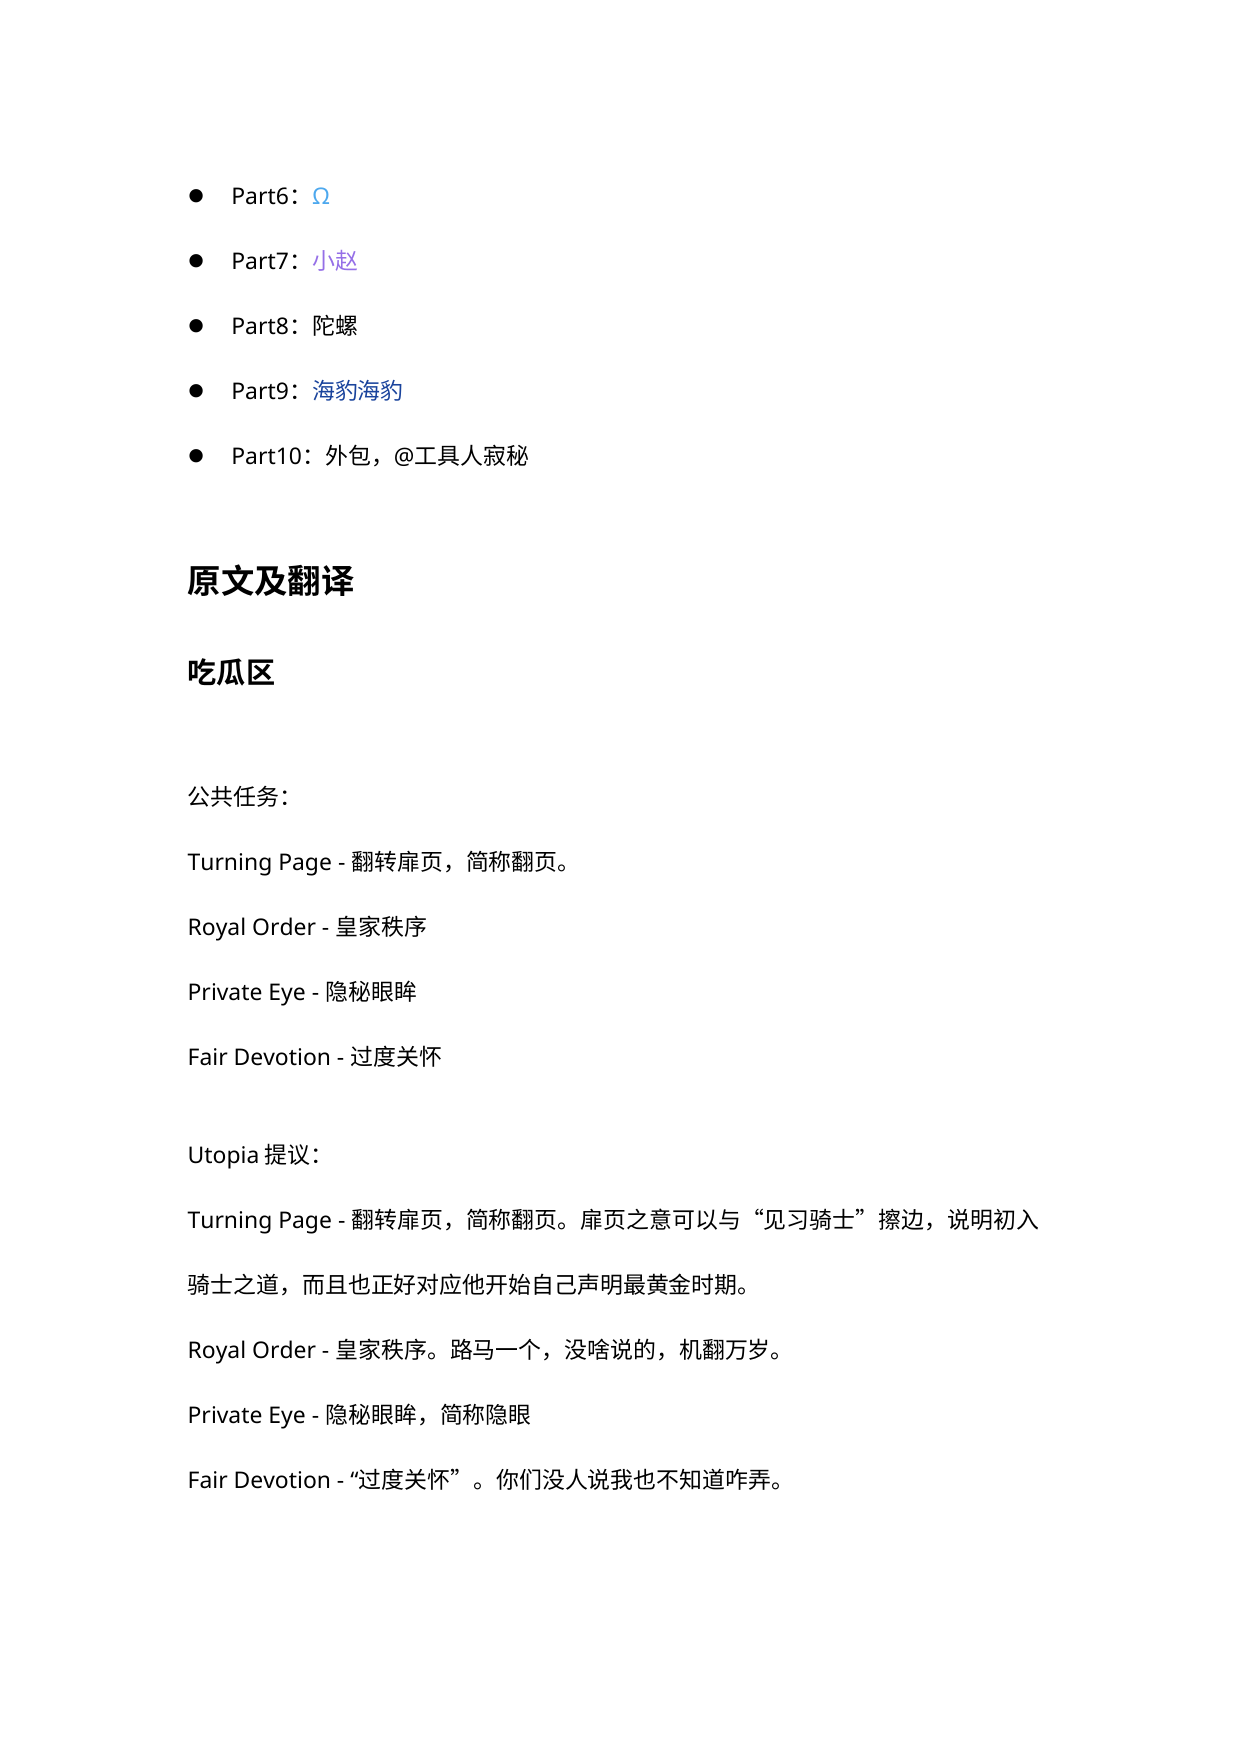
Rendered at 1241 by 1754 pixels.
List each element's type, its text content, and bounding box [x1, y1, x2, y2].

text Royal Order - 皇家秩序。路马一个，没啥说的，机翻万岁。 [187, 1316, 1053, 1381]
list Part7：小赵 [187, 227, 1053, 292]
text 原文及翻译 [187, 547, 1053, 612]
text 吃瓜区 [187, 639, 1053, 704]
text Private Eye - 隐秘眼眸，简称隐眼 [187, 1381, 1053, 1446]
list Part9：海豹海豹 [187, 357, 1053, 422]
list Part6：Ω [187, 162, 1053, 227]
text Turning Page - 翻转扉页，简称翻页。 [187, 828, 1053, 893]
list Part8：陀螺 [187, 292, 1053, 357]
text 公共任务： [187, 763, 1053, 828]
text Turning Page - 翻转扉页，简称翻页。扉页之意可以与“见习骑士”擦边，说明初入骑士之道，而且也正好对应他开始自己声明最黄金时期。 [187, 1186, 1053, 1316]
text Private Eye - 隐秘眼眸 [187, 958, 1053, 1023]
list Part10：外包，@工具人寂秘 [187, 422, 1053, 487]
text Utopia提议： [187, 1121, 1053, 1186]
text Fair Devotion - 过度关怀 [187, 1023, 1053, 1088]
text Fair Devotion - “过度关怀”。你们没人说我也不知道咋弄。 [187, 1446, 1053, 1511]
text Royal Order - 皇家秩序 [187, 893, 1053, 958]
